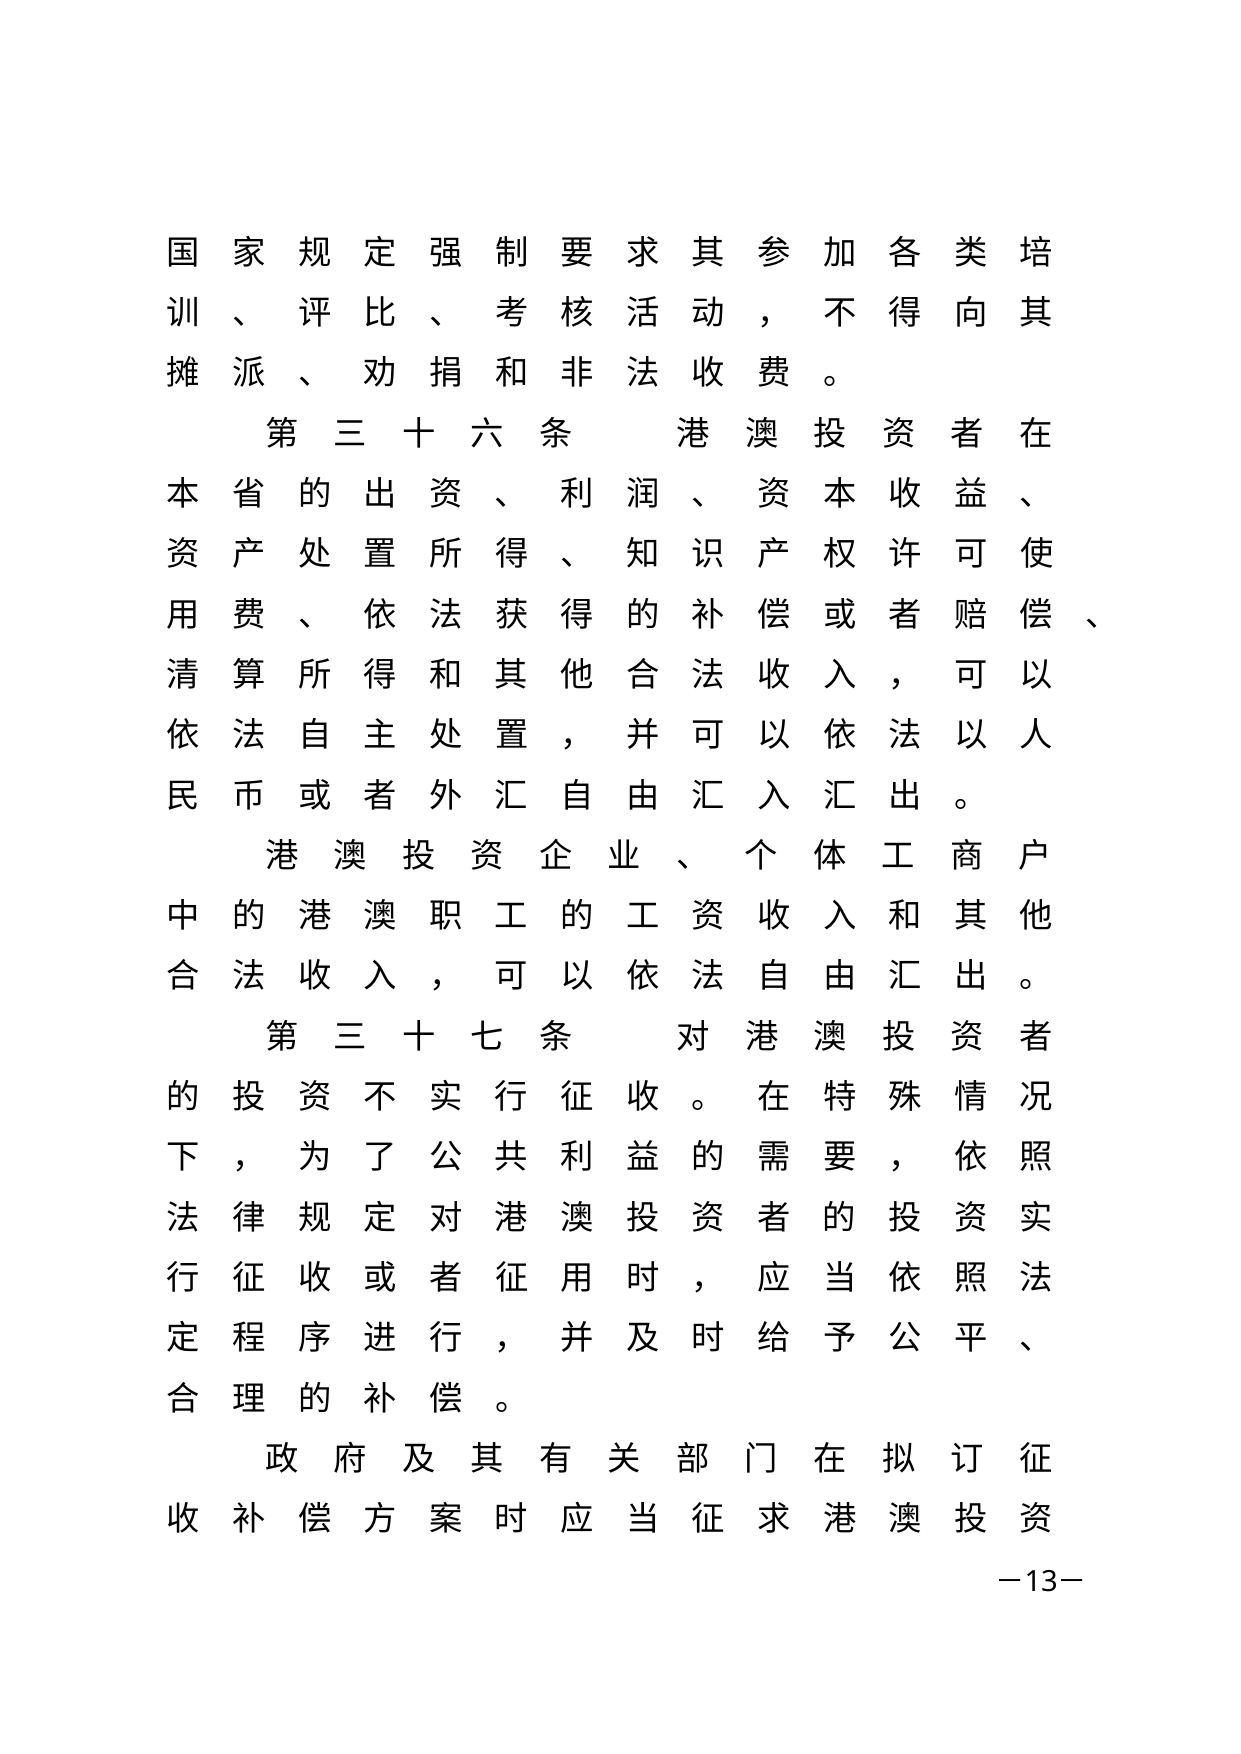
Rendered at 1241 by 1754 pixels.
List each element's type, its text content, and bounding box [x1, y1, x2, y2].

text 任何组织或者个人不得违反法律、法规规定对港澳投资企业、个体工商户进行检查，不得违反国家规定强制要求其参加各类培训、评比、考核活动，不得向其摊派、劝捐和非法收费。 [167, 219, 1085, 400]
text 政府及其有关部门在拟订征收补偿方案时应当征求港澳投资者的意见；征收实施前，应当和被征收方签订征收补偿协议，并就补偿金额和支付方式等作出明确合理的约定。 [167, 1426, 1085, 1546]
text 第三十七条 对港澳投资者的投资不实行征收。在特殊情况下，为了公共利益的需要，依照法律规定对港澳投资者的投资实行征收或者征用时，应当依照法定程序进行，并及时给予公平、合理的补偿。 [167, 1003, 1085, 1426]
text 第三十六条 港澳投资者在本省的出资、利润、资本收益、资产处置所得、知识产权许可使用费、依法获得的补偿或者赔偿、清算所得和其他合法收入，可以依法自主处置，并可以依法以人民币或者外汇自由汇入汇出。 [167, 400, 1085, 823]
text 港澳投资企业、个体工商户中的港澳职工的工资收入和其他合法收入，可以依法自由汇出。 [167, 823, 1085, 1003]
